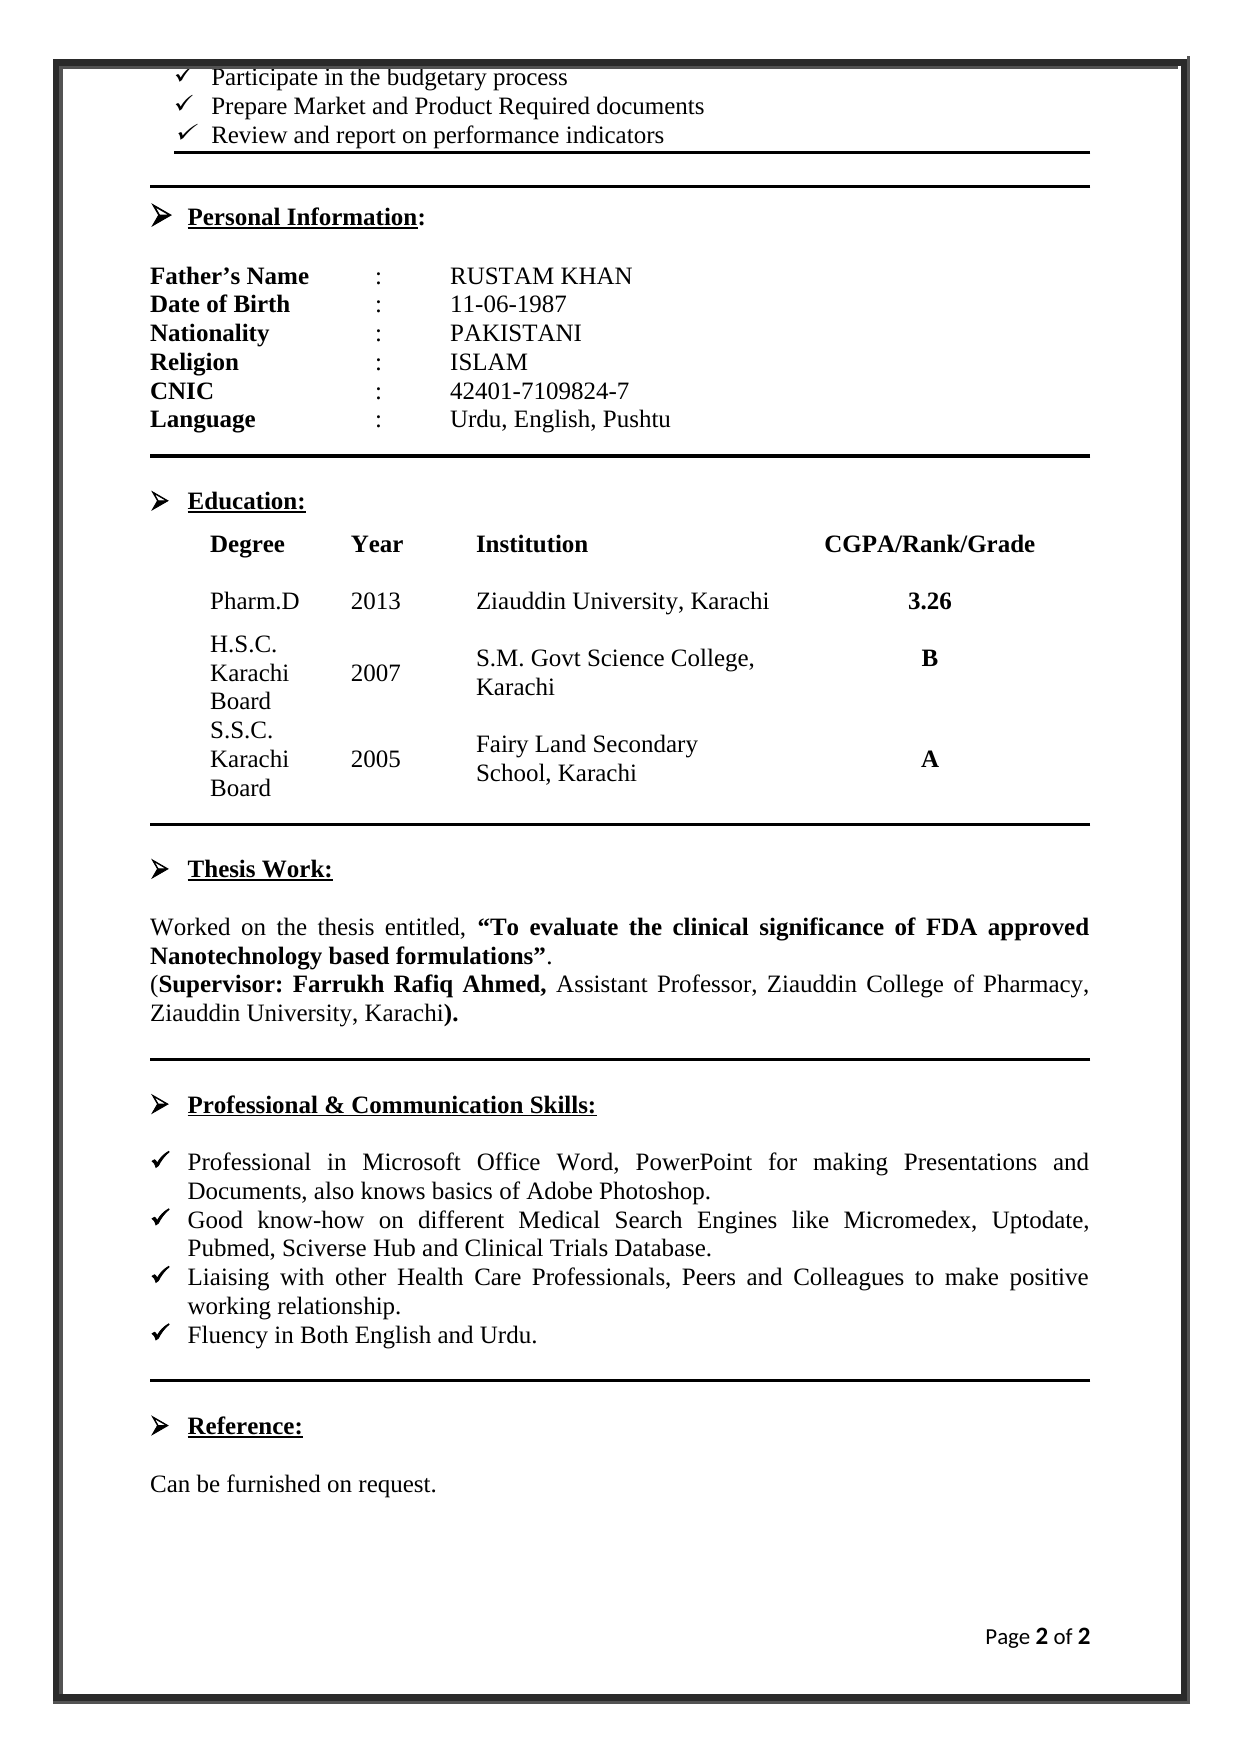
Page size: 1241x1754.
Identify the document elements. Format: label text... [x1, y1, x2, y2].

table_cell S.S.C. Karachi Board [199, 715, 339, 801]
text Language : Urdu, English, Pushtu [150, 404, 1090, 433]
list Good know-how on different Medical Search Engines like Micromedex, Uptodate, Pubmed, Sciverse Hub and Clinical Trials Database. [150, 1205, 1090, 1262]
table_cell B [783, 629, 1076, 715]
table_cell Pharm.D [199, 572, 339, 629]
list Professional in Microsoft Office Word, PowerPoint for making Presentations and Documents, also knows basics of Adobe Photoshop. [150, 1147, 1090, 1205]
list Participate in the budgetary process [173, 69, 1090, 91]
list Thesis Work: [150, 854, 1090, 883]
text Nationality : PAKISTANI [150, 318, 1090, 347]
text (Supervisor: Farrukh Rafiq Ahmed, Assistant Professor, Ziauddin College of Pharmacy, Ziauddin University, Karachi). [150, 969, 1090, 1027]
text Can be furnished on request. [150, 1469, 1090, 1497]
table_cell 2005 [339, 715, 464, 801]
list Professional & Communication Skills: [150, 1090, 1090, 1118]
table_cell H.S.C. Karachi Board [199, 629, 339, 715]
table_cell S.M. Govt Science College, Karachi [465, 629, 783, 715]
text Worked on the thesis entitled, “To evaluate the clinical significance of FDA approved Nanotechnology based formulations”. [150, 912, 1090, 969]
table_cell 2013 [339, 572, 464, 629]
table_header Degree [199, 515, 339, 572]
list Education: [150, 486, 1090, 515]
text Religion : ISLAM [150, 347, 1090, 376]
text Father’s Name : RUSTAM KHAN [150, 261, 1090, 289]
table_header Year [339, 515, 464, 572]
table_cell Fairy Land Secondary School, Karachi [465, 715, 783, 801]
table_header CGPA/Rank/Grade [783, 515, 1076, 572]
list Reference: [150, 1411, 1090, 1440]
table_cell Ziauddin University, Karachi [465, 572, 783, 629]
list Personal Information: [150, 202, 1090, 232]
list Prepare Market and Product Required documents [173, 91, 1090, 120]
table_header Institution [465, 515, 783, 572]
list Review and report on performance indicators [173, 120, 1090, 154]
text CNIC : 42401-7109824-7 [150, 376, 1090, 404]
text Date of Birth : 11-06-1987 [150, 289, 1090, 318]
table_cell A [783, 715, 1076, 801]
table_cell 2007 [339, 629, 464, 715]
table_cell 3.26 [783, 572, 1076, 629]
list Fluency in Both English and Urdu. [150, 1320, 1090, 1348]
list Liaising with other Health Care Professionals, Peers and Colleagues to make positive working relationship. [150, 1262, 1090, 1320]
